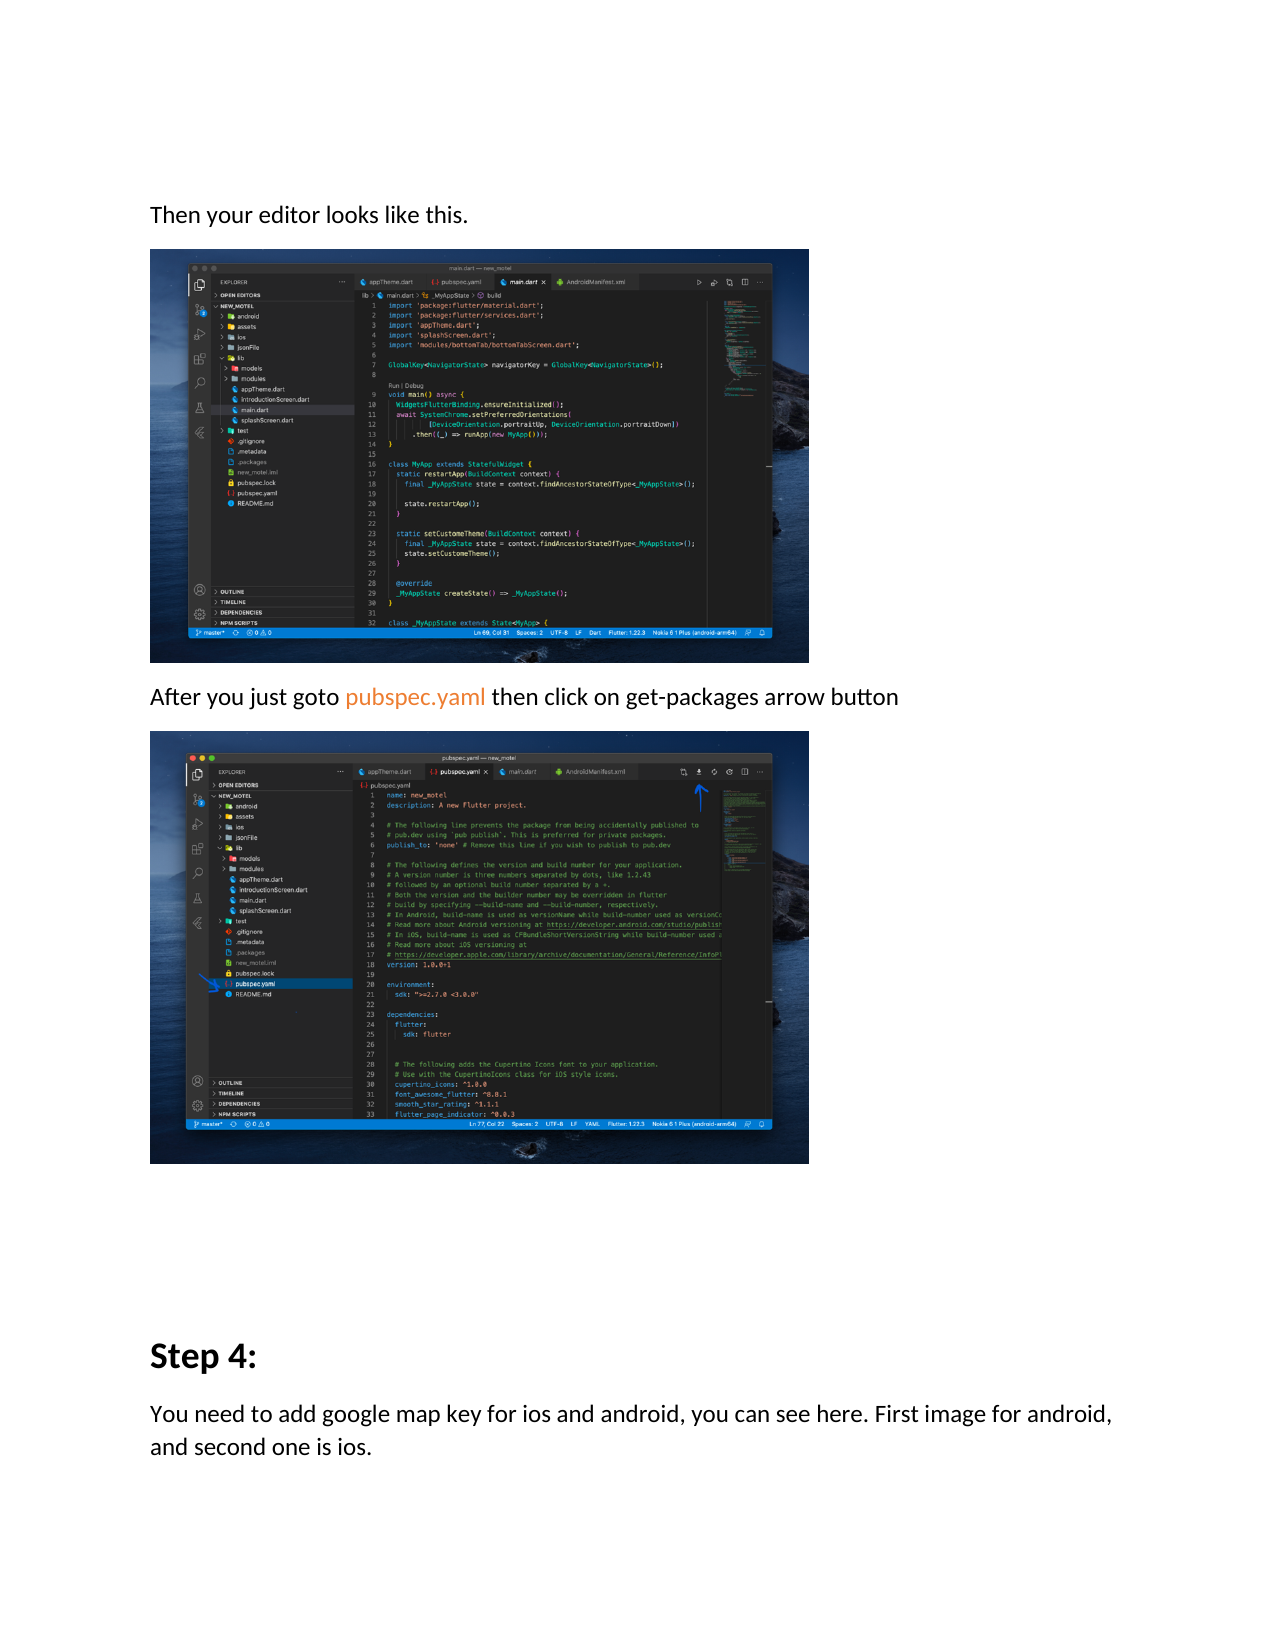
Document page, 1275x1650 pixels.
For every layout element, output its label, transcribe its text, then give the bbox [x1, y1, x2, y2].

picture [150, 731, 809, 1164]
text Then your editor looks like this. [150, 199, 1125, 230]
text You need to add google map key for ios and android, you can see here. First image for android, and second one is ios. [150, 1398, 1125, 1461]
text Step 4: [150, 1332, 1125, 1377]
picture [150, 249, 809, 663]
text After you just goto pubspec.yaml then click on get-packages arrow button [150, 681, 1125, 712]
